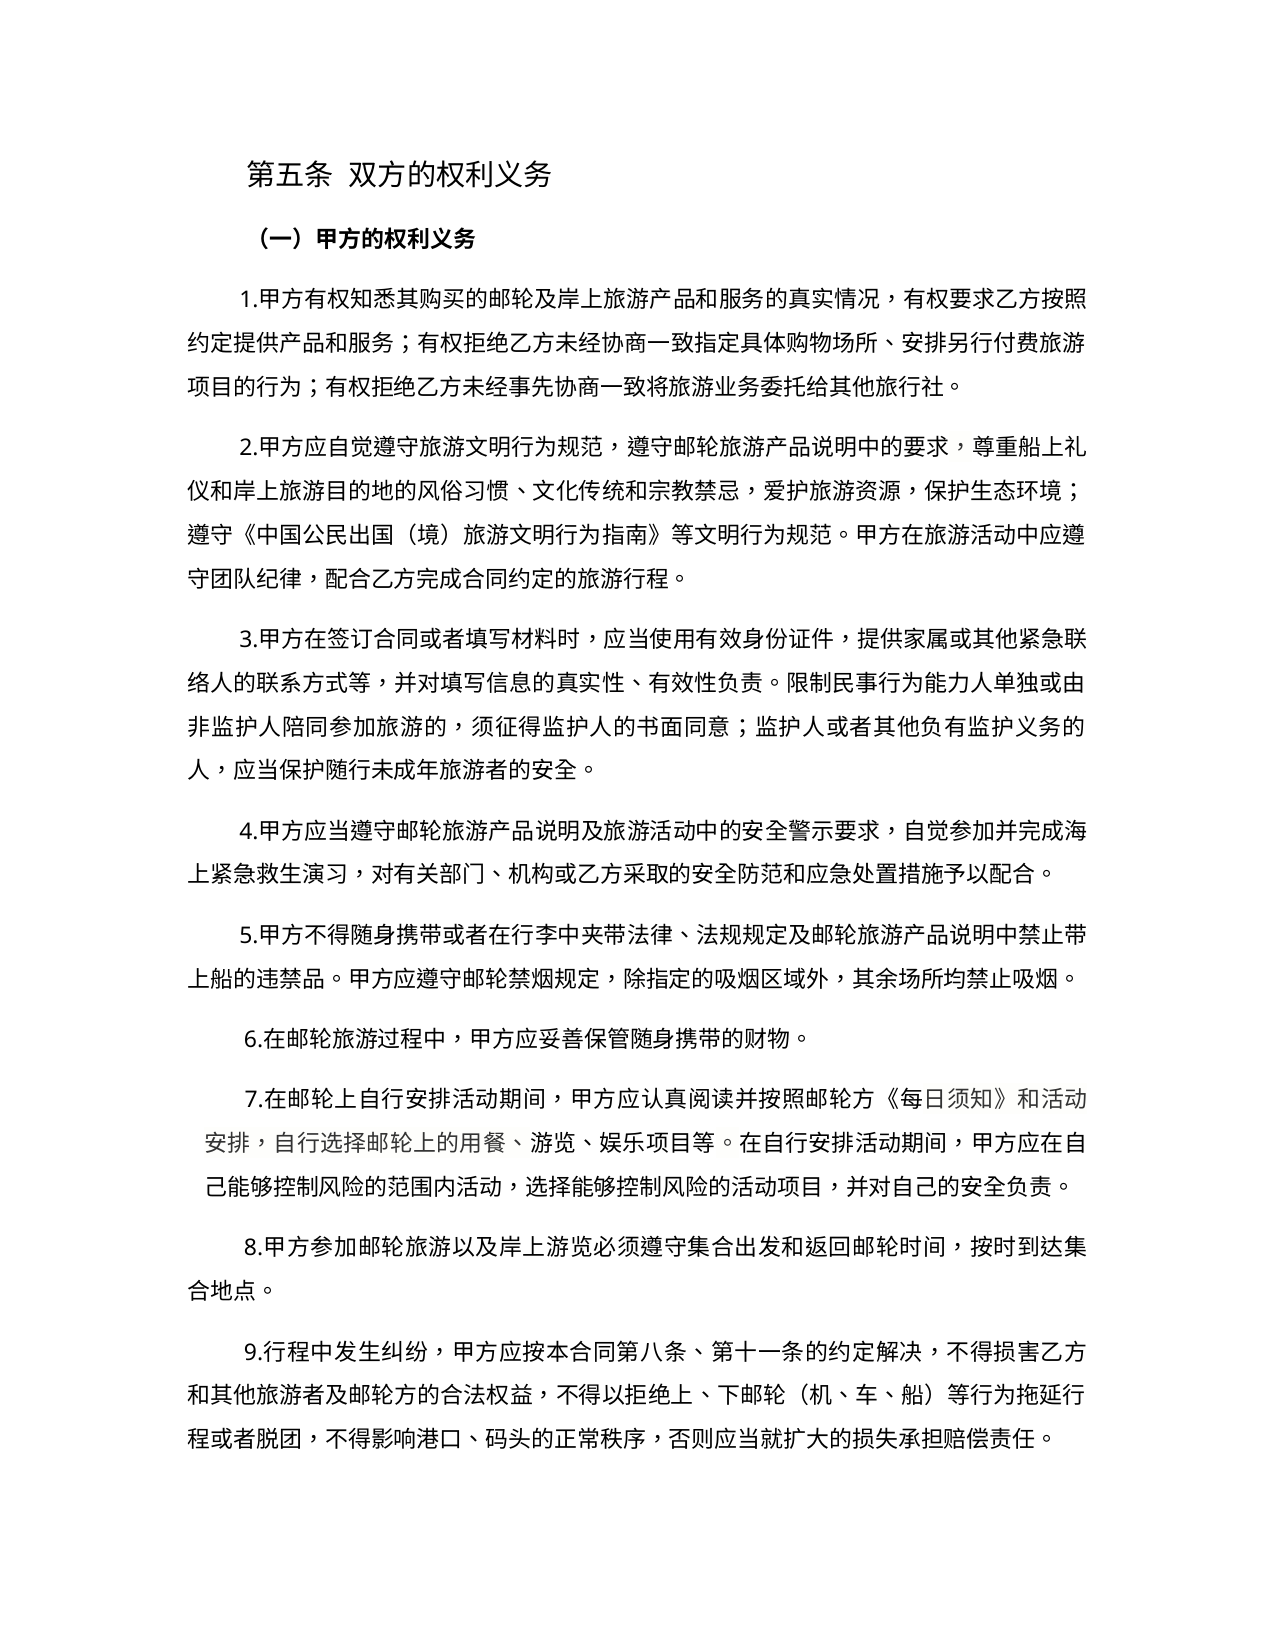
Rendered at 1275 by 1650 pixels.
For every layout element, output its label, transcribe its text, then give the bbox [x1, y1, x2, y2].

text （一）甲方的权利义务 [187, 210, 1087, 254]
text 2.甲方应自觉遵守旅游文明行为规范，遵守邮轮旅游产品说明中的要求，尊重船上礼仪和岸上旅游目的地的风俗习惯、文化传统和宗教禁忌，爱护旅游资源，保护生态环境；遵守《中国公民出国（境）旅游文明行为指南》等文明行为规范。甲方在旅游活动中应遵守团队纪律，配合乙方完成合同约定的旅游行程。 [187, 419, 1087, 594]
text 6.在邮轮旅游过程中，甲方应妥善保管随身携带的财物。 [187, 1010, 1087, 1054]
text 4.甲方应当遵守邮轮旅游产品说明及旅游活动中的安全警示要求，自觉参加并完成海上紧急救生演习，对有关部门、机构或乙方采取的安全防范和应急处置措施予以配合。 [187, 802, 1087, 889]
text 3.甲方在签订合同或者填写材料时，应当使用有效身份证件，提供家属或其他紧急联络人的联系方式等，并对填写信息的真实性、有效性负责。限制民事行为能力人单独或由非监护人陪同参加旅游的，须征得监护人的书面同意；监护人或者其他负有监护义务的人，应当保护随行未成年旅游者的安全。 [187, 610, 1087, 785]
text 5.甲方不得随身携带或者在行李中夹带法律、法规规定及邮轮旅游产品说明中禁止带上船的违禁品。甲方应遵守邮轮禁烟规定，除指定的吸烟区域外，其余场所均禁止吸烟。 [187, 906, 1087, 994]
text 8.甲方参加邮轮旅游以及岸上游览必须遵守集合出发和返回邮轮时间，按时到达集合地点。 [187, 1219, 1087, 1306]
text 1.甲方有权知悉其购买的邮轮及岸上旅游产品和服务的真实情况，有权要求乙方按照约定提供产品和服务；有权拒绝乙方未经协商一致指定具体购物场所、安排另行付费旅游项目的行为；有权拒绝乙方未经事先协商一致将旅游业务委托给其他旅行社。 [187, 271, 1087, 402]
text 7.在邮轮上自行安排活动期间，甲方应认真阅读并按照邮轮方《每日须知》和活动安排，自行选择邮轮上的用餐、游览、娱乐项目等。在自行安排活动期间，甲方应在自己能够控制风险的范围内活动，选择能够控制风险的活动项目，并对自己的安全负责。 [204, 1071, 1087, 1202]
text 第五条 双方的权利义务 [187, 150, 1087, 194]
text 9.行程中发生纠纷，甲方应按本合同第八条、第十一条的约定解决，不得损害乙方和其他旅游者及邮轮方的合法权益，不得以拒绝上、下邮轮（机、车、船）等行为拖延行程或者脱团，不得影响港口、码头的正常秩序，否则应当就扩大的损失承担赔偿责任。 [187, 1323, 1087, 1454]
